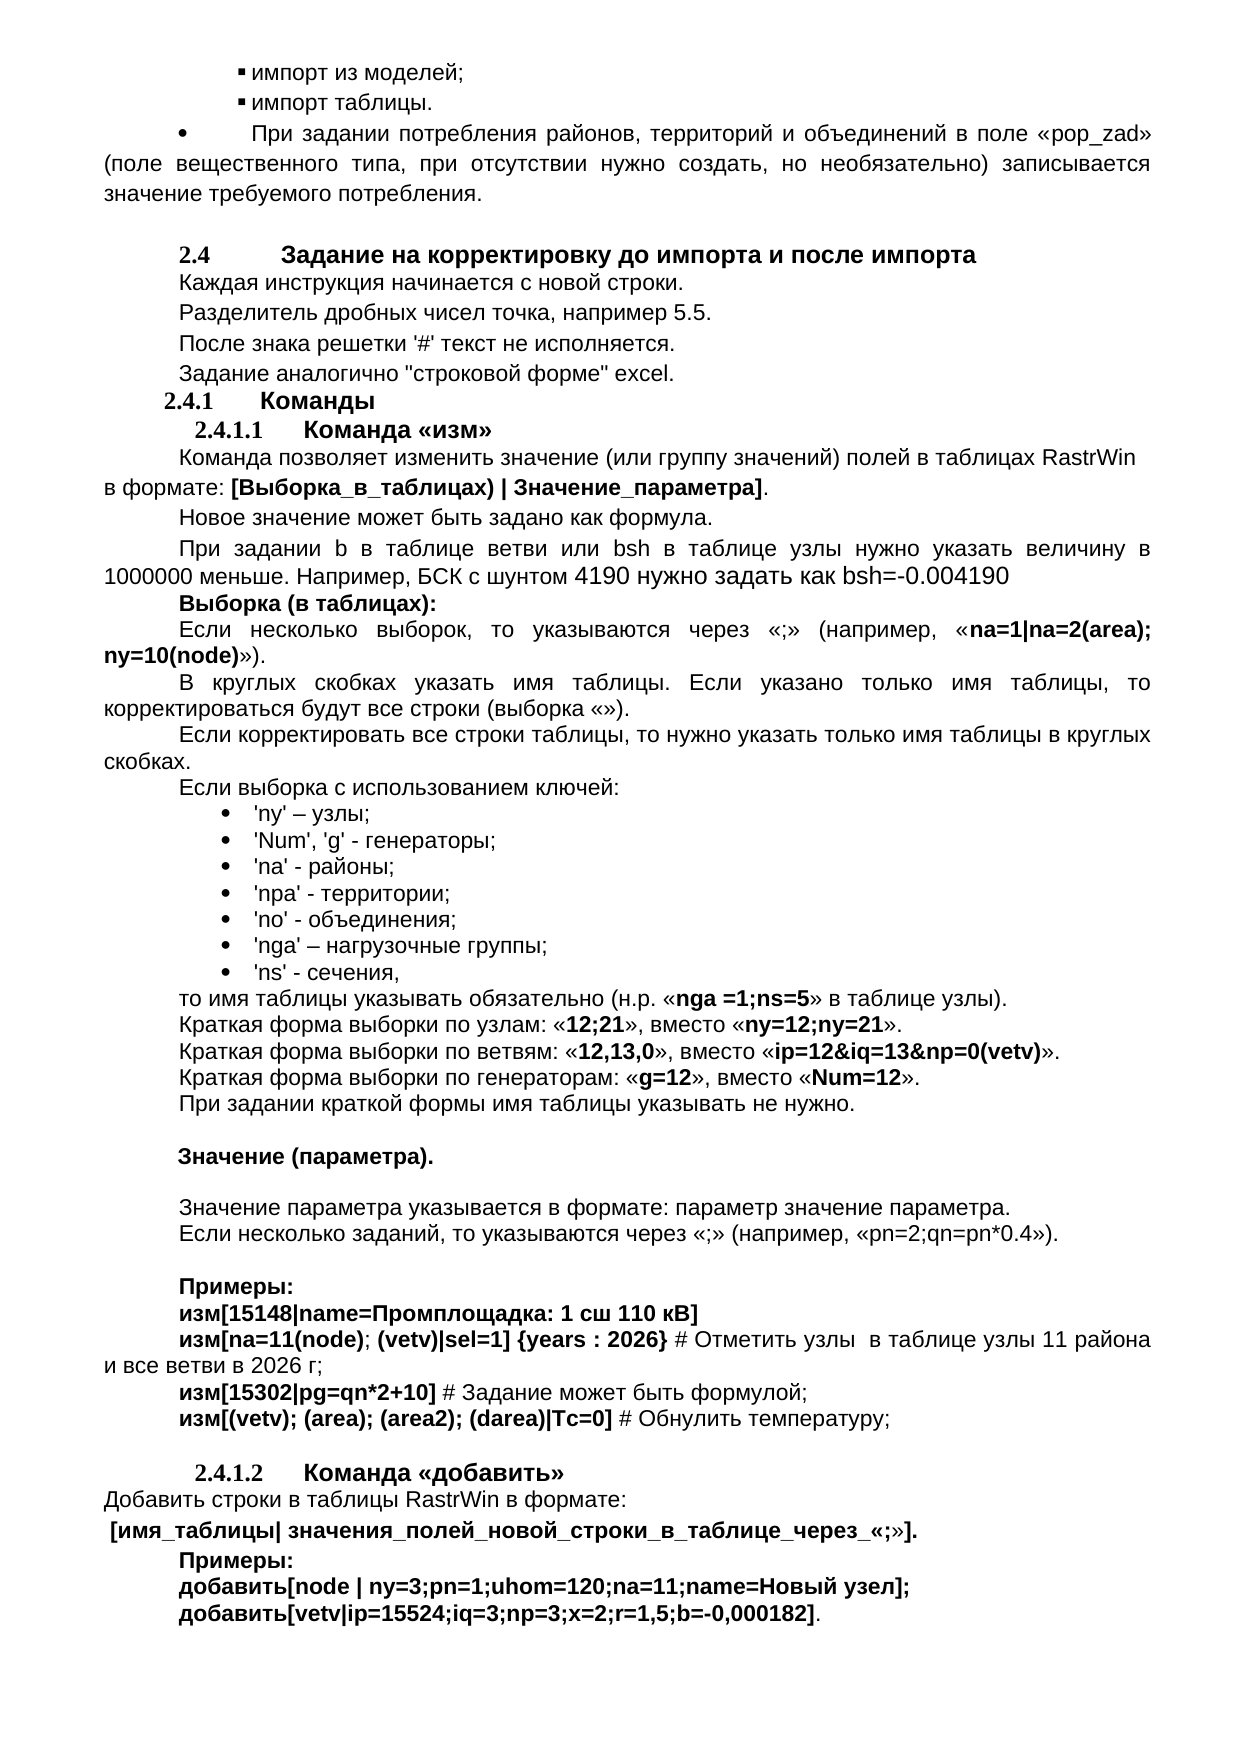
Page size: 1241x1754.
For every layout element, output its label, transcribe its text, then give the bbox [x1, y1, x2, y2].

list 'ny' – узлы; [222, 800, 1152, 827]
list 'ns' - сечения, [222, 958, 1152, 985]
text Разделитель дробных чисел точка, например 5.5. [103, 299, 1152, 326]
text то имя таблицы указывать обязательно (н.р. «nga =1;ns=5» в таблице узлы). [103, 985, 1152, 1011]
text В круглых скобках указать имя таблицы. Если указано только имя таблицы, то корректироваться будут все строки (выборка «»). [103, 669, 1152, 721]
text Каждая инструкция начинается с новой строки. [103, 269, 1152, 296]
list импорт таблицы. [103, 89, 1152, 116]
list Задание на корректировку до импорта и после импорта [103, 240, 1152, 269]
text добавить[node | ny=3;pn=1;uhom=120;na=11;name=Новый узел]; [103, 1573, 1152, 1599]
text Если несколько заданий, то указываются через «;» (например, «pn=2;qn=pn*0.4»). [103, 1220, 1152, 1247]
text изм[15148|name=Промплощадка: 1 сш 110 кВ] [103, 1299, 1152, 1326]
text изм[(vetv); (area); (area2); (darea)|Tc=0] # Обнулить температуру; [103, 1405, 1152, 1431]
text Примеры: [103, 1547, 1152, 1573]
list 'Num', 'g' - генераторы; [222, 827, 1152, 853]
text изм[na=11(node); (vetv)|sel=1] {years : 2026} # Отметить узлы в таблице узлы 11 района и все ветви в 2026 г; [103, 1326, 1152, 1378]
text Команда позволяет изменить значение (или группу значений) полей в таблицах RastrWin в формате: [Выборка_в_таблицах) | Значение_параметра]. [103, 444, 1152, 500]
text Задание аналогично "строковой форме" excel. [103, 360, 1152, 386]
text Если корректировать все строки таблицы, то нужно указать только имя таблицы в круглых скобках. [103, 721, 1152, 774]
list Команда «изм» [119, 415, 1152, 444]
text [имя_таблицы| значения_полей_новой_строки_в_таблице_через_«;»]. [103, 1517, 1152, 1543]
text изм[15302|pg=qn*2+10] # Задание может быть формулой; [103, 1378, 1152, 1405]
text Краткая форма выборки по узлам: «12;21», вместо «ny=12;ny=21». [103, 1011, 1152, 1038]
text При задании краткой формы имя таблицы указывать не нужно. [103, 1090, 1152, 1117]
text Значение параметра указывается в формате: параметр значение параметра. [103, 1194, 1152, 1220]
list При задании потребления районов, территорий и объединений в поле «pop_zad» (поле вещественного типа, при отсутствии нужно создать, но необязательно) записывается значение требуемого потребления. [103, 119, 1152, 206]
list Команды [89, 386, 1152, 415]
text Краткая форма выборки по ветвям: «12,13,0», вместо «ip=12&iq=13&np=0(vetv)». [103, 1038, 1152, 1064]
text При задании b в таблице ветви или bsh в таблице узлы нужно указать величину в 1000000 меньше. Например, БСК с шунтом 4190 нужно задать как bsh=-0.004190 [103, 534, 1152, 589]
text Выборка (в таблицах): [103, 589, 1152, 616]
text Краткая форма выборки по генераторам: «g=12», вместо «Num=12». [103, 1064, 1152, 1090]
text Значение (параметра). [103, 1143, 1152, 1169]
text Добавить строки в таблицы RastrWin в формате: [103, 1486, 1152, 1513]
list 'no' - объединения; [222, 906, 1152, 932]
text Если выборка с использованием ключей: [103, 774, 1152, 800]
text добавить[vetv|ip=15524;iq=3;np=3;x=2;r=1,5;b=-0,000182]. [103, 1599, 1152, 1626]
list 'na' - районы; [222, 853, 1152, 879]
list 'nga' – нагрузочные группы; [222, 932, 1152, 958]
text Если несколько выборок, то указываются через «;» (например, «na=1|na=2(area); ny=10(node)»). [103, 616, 1152, 669]
text Новое значение может быть задано как формула. [103, 504, 1152, 531]
list импорт из моделей; [103, 59, 1152, 85]
list Команда «добавить» [119, 1458, 1152, 1486]
list 'npa' - территории; [222, 879, 1152, 906]
text После знака решетки '#' текст не исполняется. [103, 329, 1152, 356]
text Примеры: [103, 1273, 1152, 1299]
